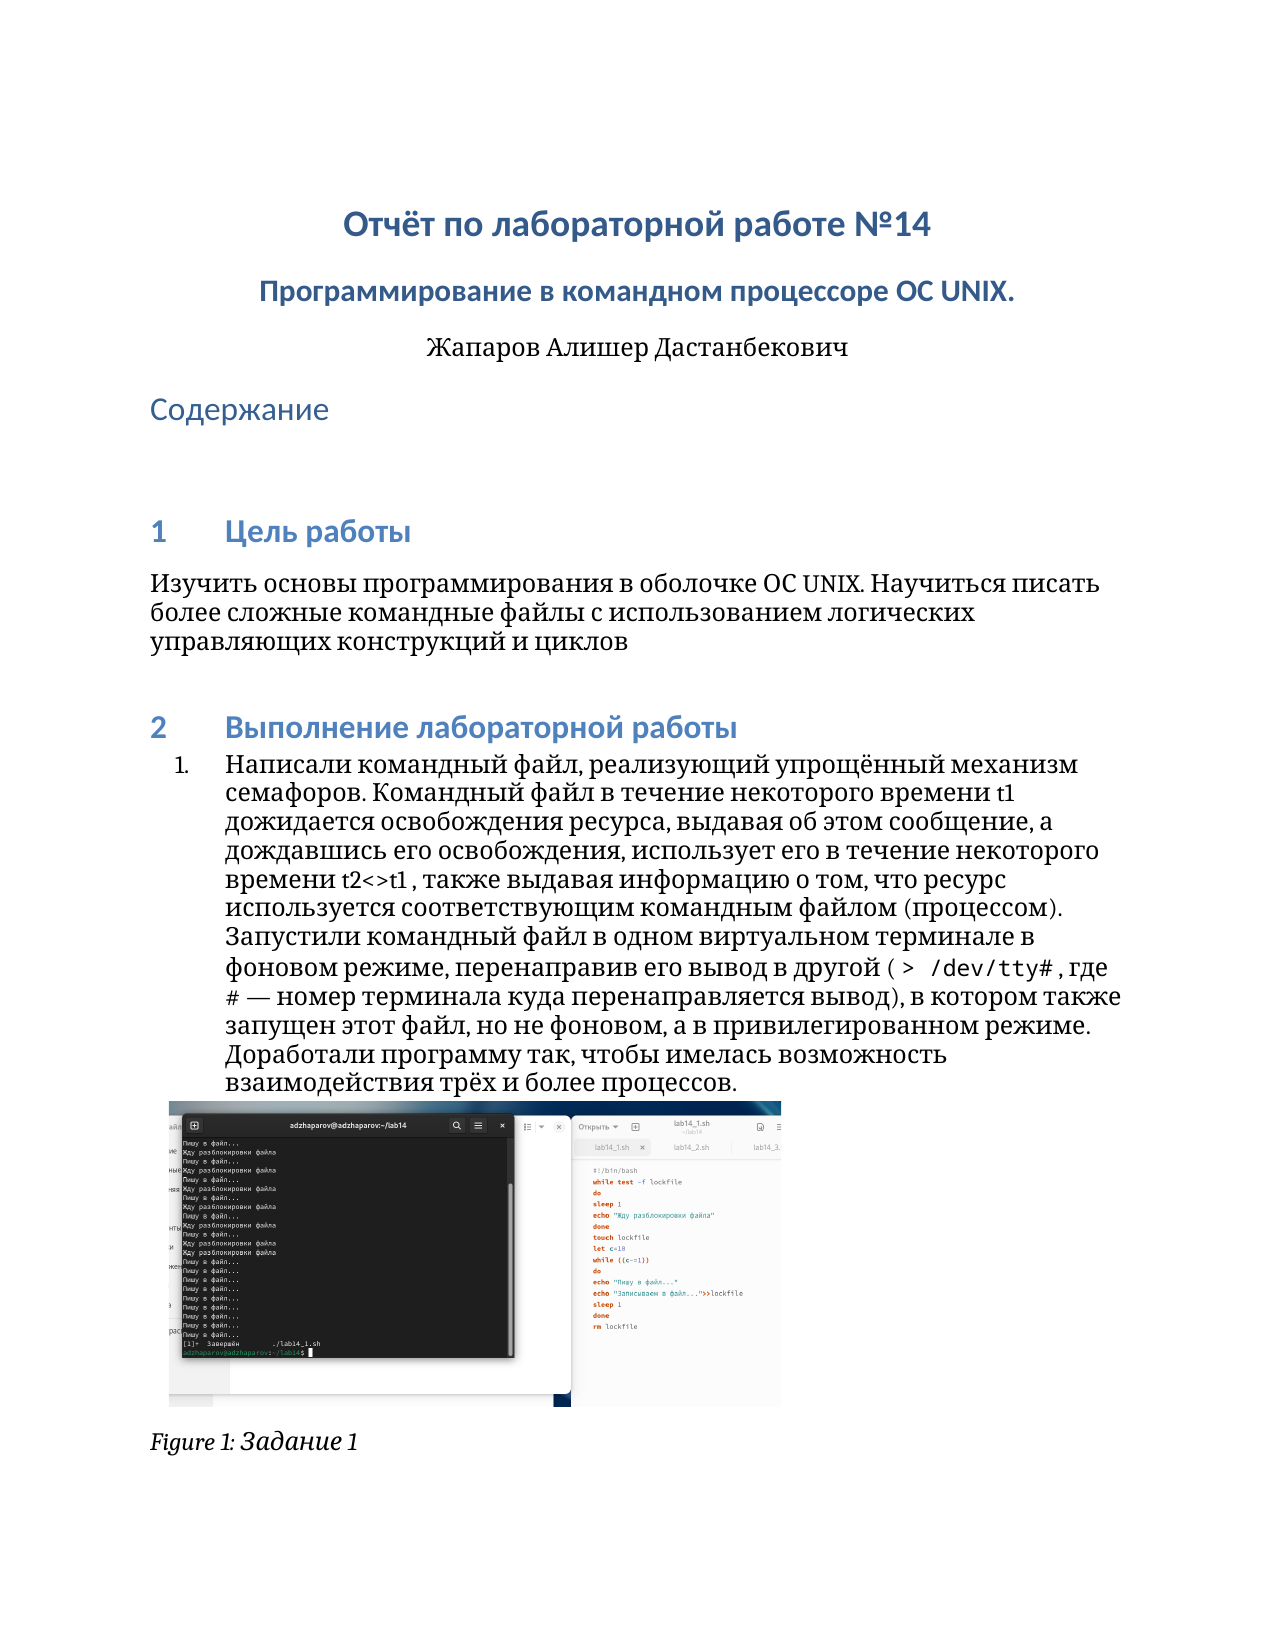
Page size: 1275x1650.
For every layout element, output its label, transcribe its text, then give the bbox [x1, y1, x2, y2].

subtitle 1 Цель работы [150, 510, 1125, 551]
title Отчёт по лабораторной работе №14 [150, 200, 1125, 246]
text Изучить основы программирования в оболочке ОС UNIX. Научиться писать более сложные командные файлы с использованием логических управляющих конструкций и циклов [150, 570, 1125, 656]
subtitle Программирование в командном процессоре ОС UNIX. [150, 271, 1125, 309]
subtitle 2 Выполнение лабораторной работы [150, 706, 1125, 747]
picture [168, 1101, 782, 1407]
text Figure 1: Задание 1 [150, 1427, 1125, 1456]
text Жапаров Алишер Дастанбекович [150, 334, 1125, 363]
list Написали командный файл, реализующий упрощённый механизм семафоров. Командный файл в течение некоторого времени t1 дожидается освобождения ресурса, выдавая об этом сообщение, а дождавшись его освобождения, использует его в течение некоторого времени t2<>t1 , также выдавая информацию о том, что ресурс используется соответствующим командным файлом (процессом). Запустили командный файл в одном виртуальном терминале в фоновом режиме, перенаправив его вывод в другой ( > /dev/tty# , где # — номер терминала куда перенаправляется вывод), в котором также запущен этот файл, но не фоновом, а в привилегированном режиме. Доработали программу так, чтобы имелась возможность взаимодействия трёх и более процессов. [175, 751, 1125, 1098]
